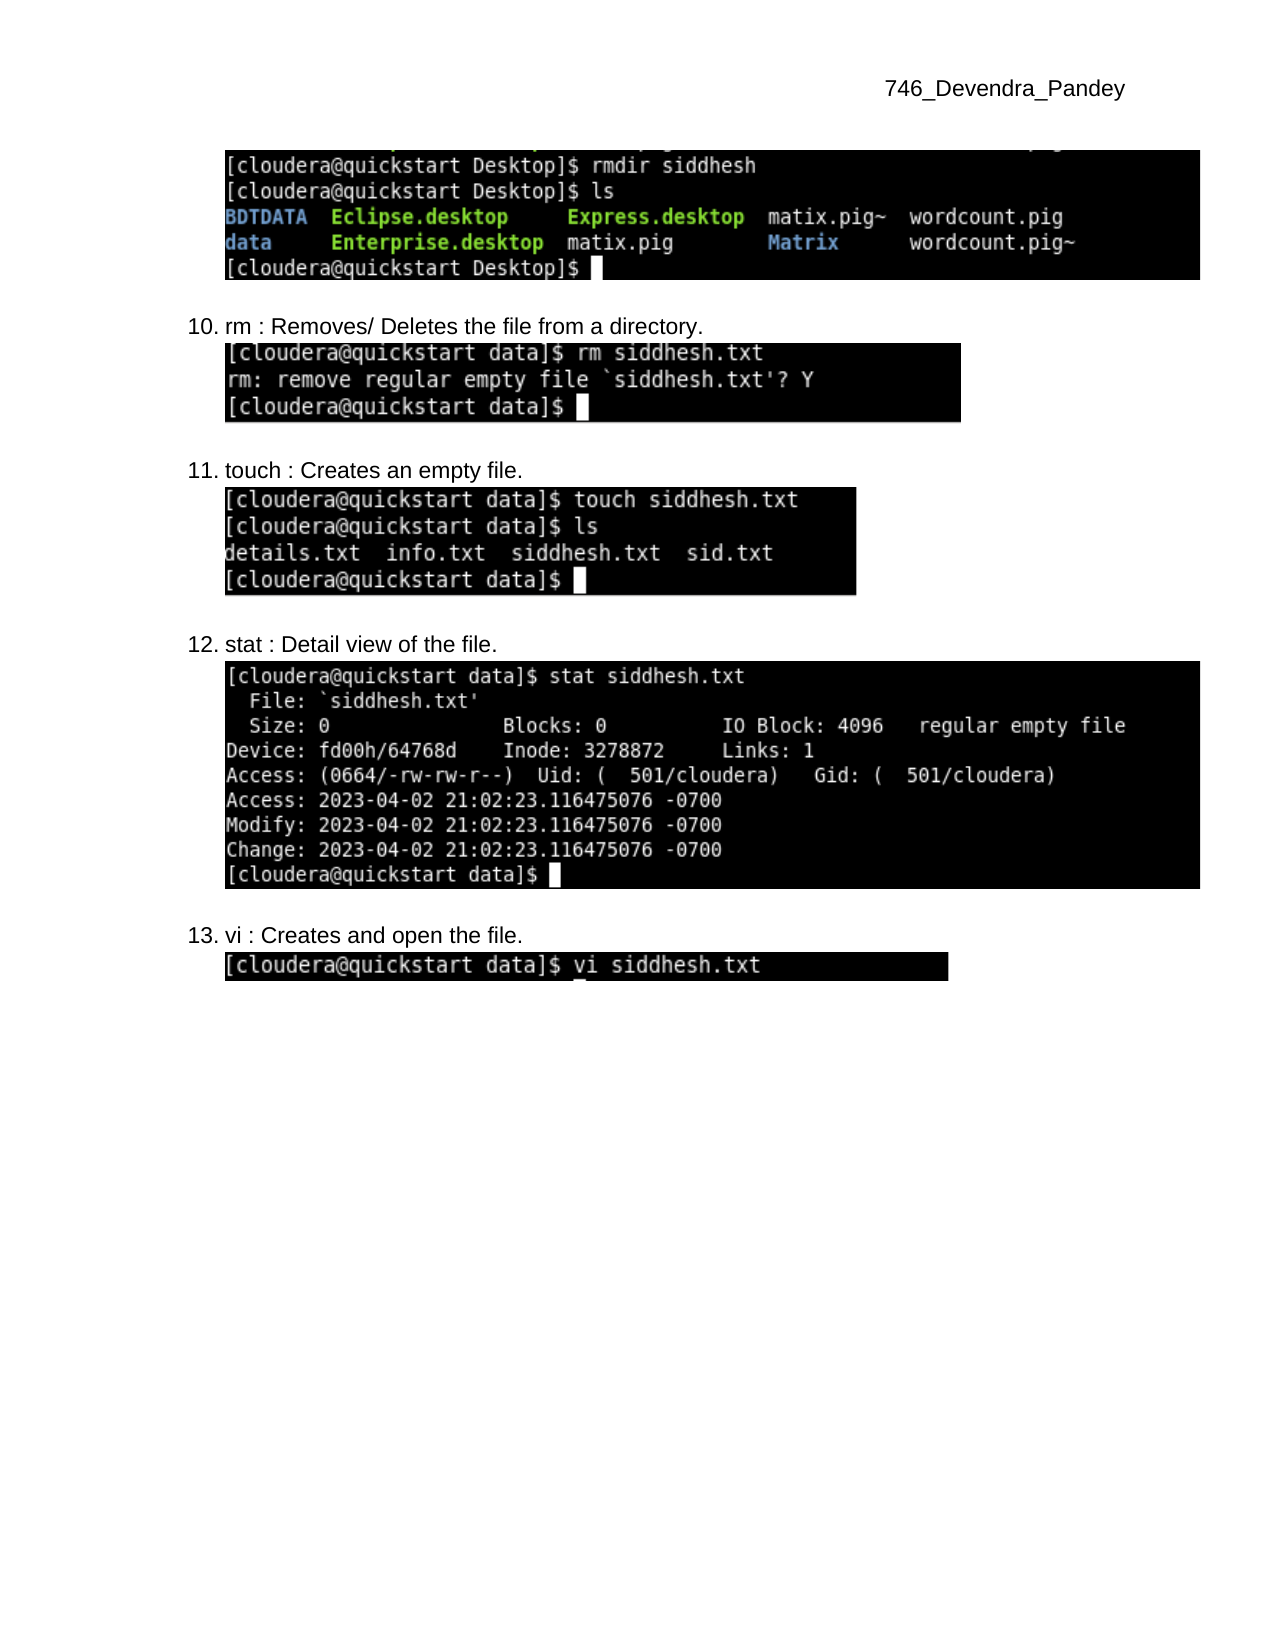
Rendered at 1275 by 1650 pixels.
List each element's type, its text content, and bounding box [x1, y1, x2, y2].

list touch : Creates an empty file. [187, 457, 1125, 483]
picture [225, 952, 949, 981]
picture [225, 150, 1200, 280]
picture [225, 343, 961, 424]
picture [225, 487, 857, 597]
list stat : Detail view of the file. [187, 631, 1125, 657]
picture [225, 661, 1200, 889]
list rm : Removes/ Deletes the file from a directory. [187, 313, 1125, 339]
list vi : Creates and open the file. [187, 922, 1125, 948]
